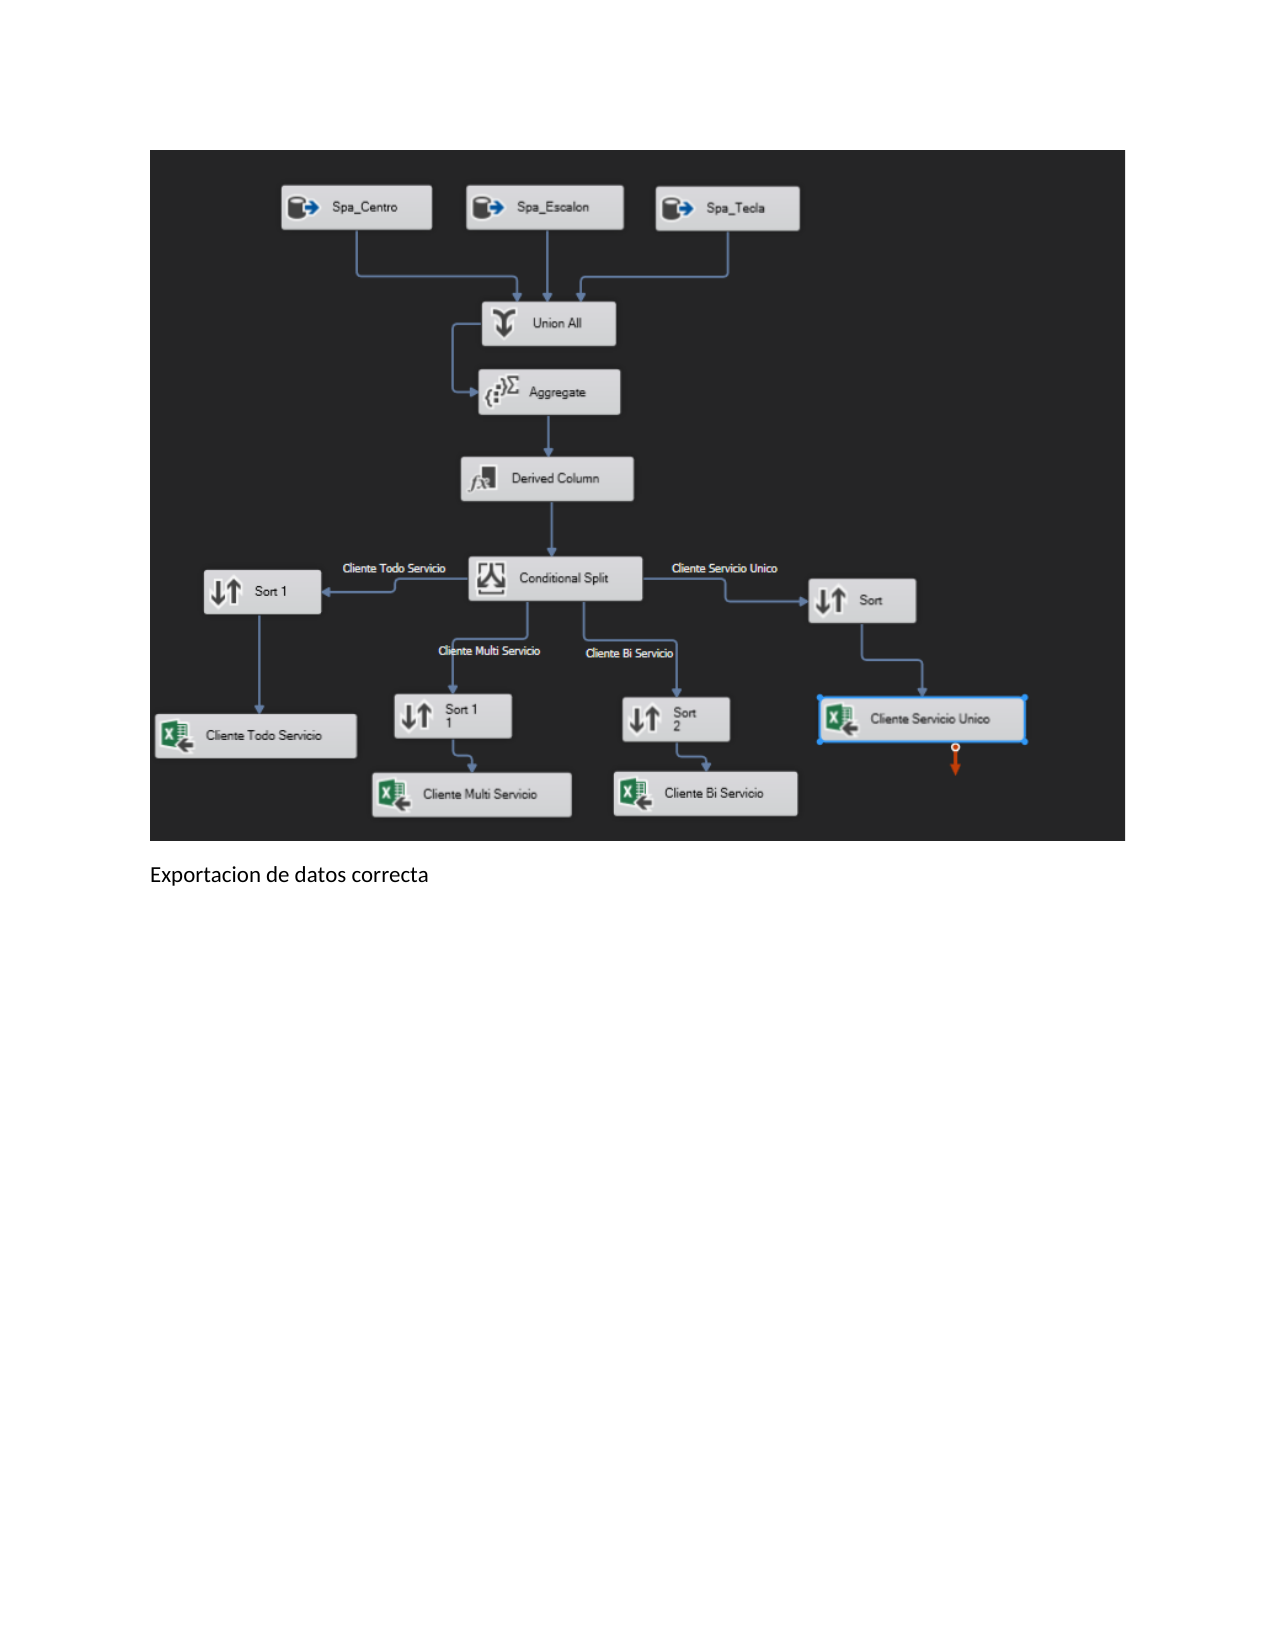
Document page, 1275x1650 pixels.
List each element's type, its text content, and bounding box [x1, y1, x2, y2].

text Exportacion de datos correcta [150, 860, 1125, 888]
picture [150, 150, 1125, 841]
